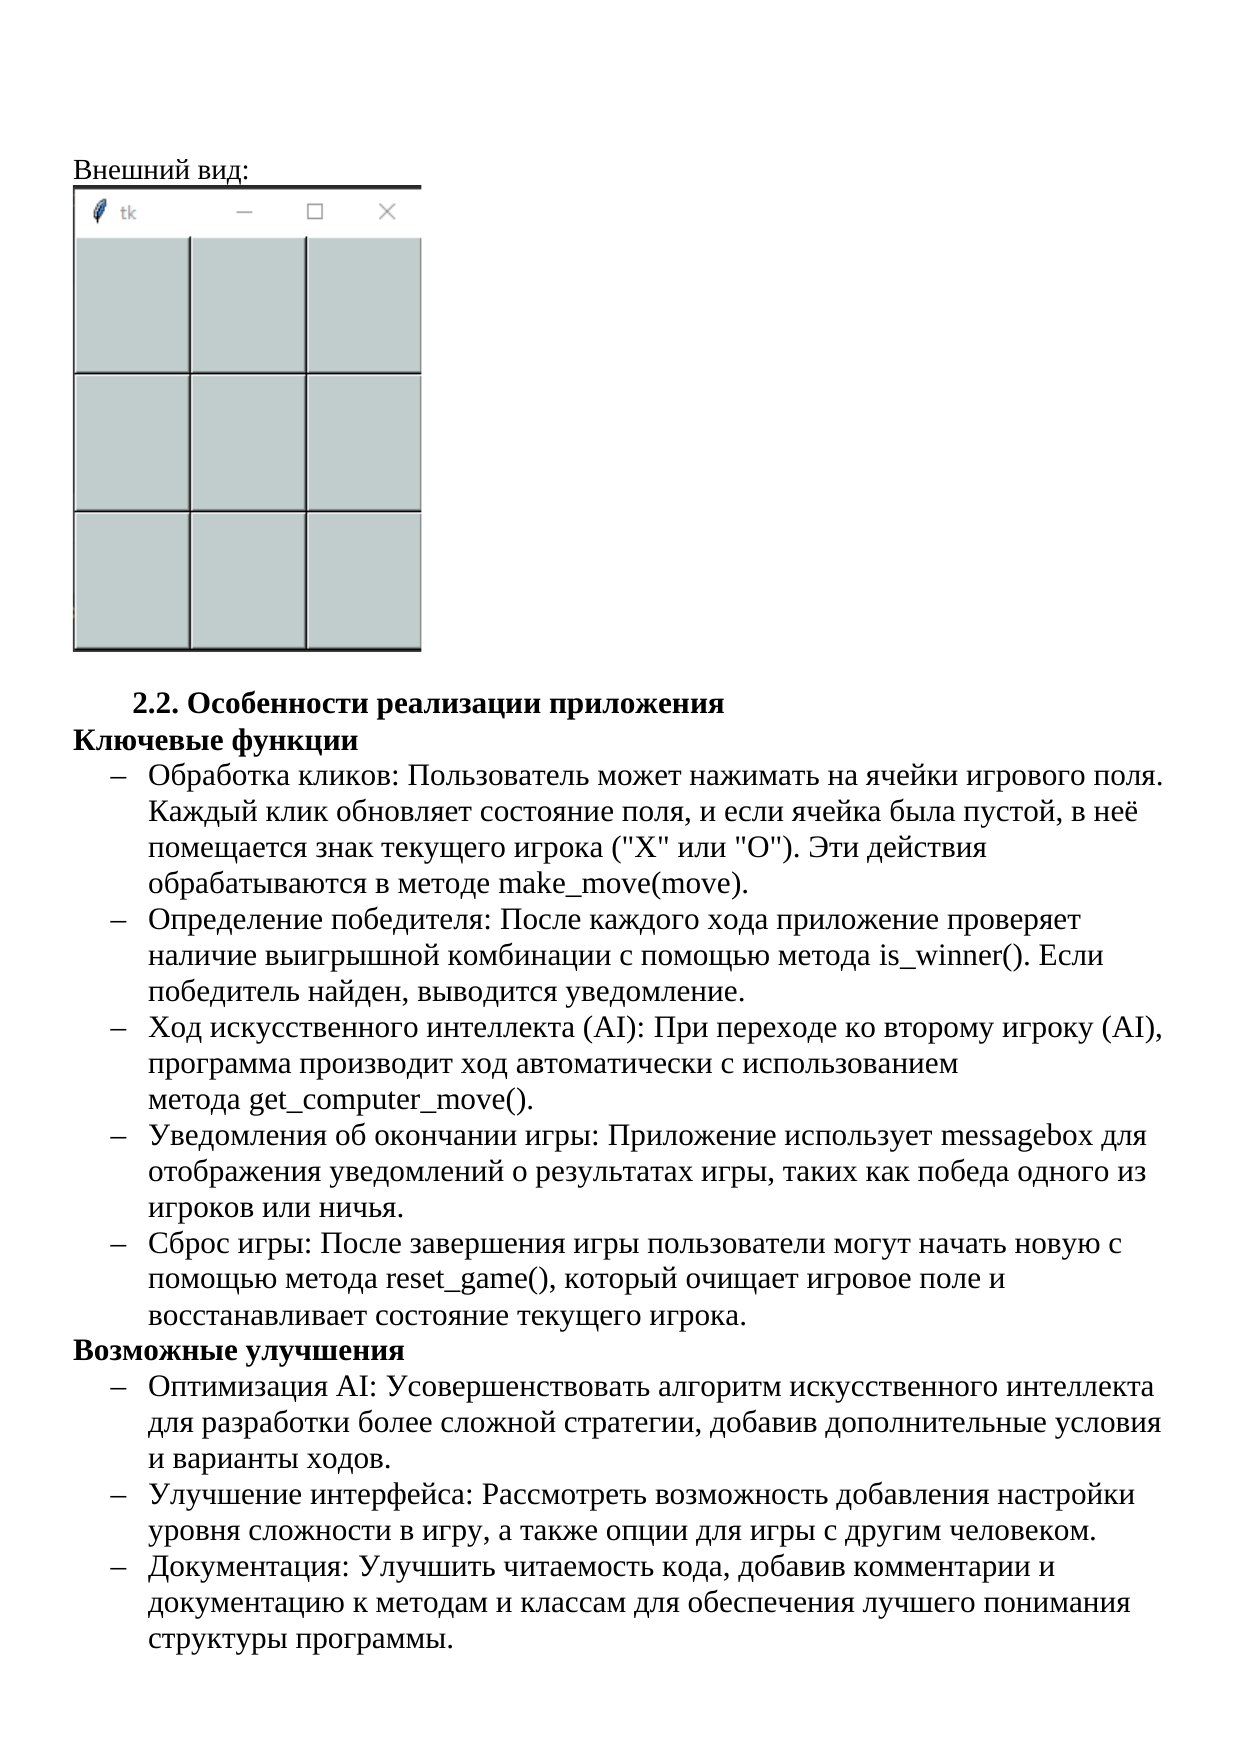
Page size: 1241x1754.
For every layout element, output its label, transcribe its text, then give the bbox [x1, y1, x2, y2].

picture [72, 185, 422, 652]
list Определение победителя: После каждого хода приложение проверяет наличие выигрышной комбинации с помощью метода is_winner(). Если победитель найден, выводится уведомление. [110, 900, 1186, 1008]
list Улучшение интерфейса: Рассмотреть возможность добавления настройки уровня сложности в игру, а также опции для игры с другим человеком. [110, 1475, 1186, 1547]
text Внешний вид: [73, 152, 1186, 186]
list Обработка кликов: Пользователь может нажимать на ячейки игрового поля. Каждый клик обновляет состояние поля, и если ячейка была пустой, в неё помещается знак текущего игрока ("X" или "O"). Эти действия обрабатываются в методе make_move(move). [110, 757, 1186, 900]
list Сброс игры: После завершения игры пользователи могут начать новую с помощью метода reset_game(), который очищает игровое поле и восстанавливает состояние текущего игрока. [110, 1224, 1186, 1332]
text Ключевые функции [73, 721, 1186, 757]
list Ход искусственного интеллекта (AI): При переходе ко второму игроку (AI), программа производит ход автоматически с использованием метода get_computer_move(). [110, 1008, 1186, 1116]
list Оптимизация AI: Усовершенствовать алгоритм искусственного интеллекта для разработки более сложной стратегии, добавив дополнительные условия и варианты ходов. [110, 1368, 1186, 1475]
list Уведомления об окончании игры: Приложение использует messagebox для отображения уведомлений о результатах игры, таких как победа одного из игроков или ничья. [110, 1116, 1186, 1224]
text Возможные улучшения [73, 1332, 1186, 1368]
list Документация: Улучшить читаемость кода, добавив комментарии и документацию к методам и классам для обеспечения лучшего понимания структуры программы. [110, 1547, 1186, 1655]
text 2.2. Особенности реализации приложения [73, 685, 1186, 721]
